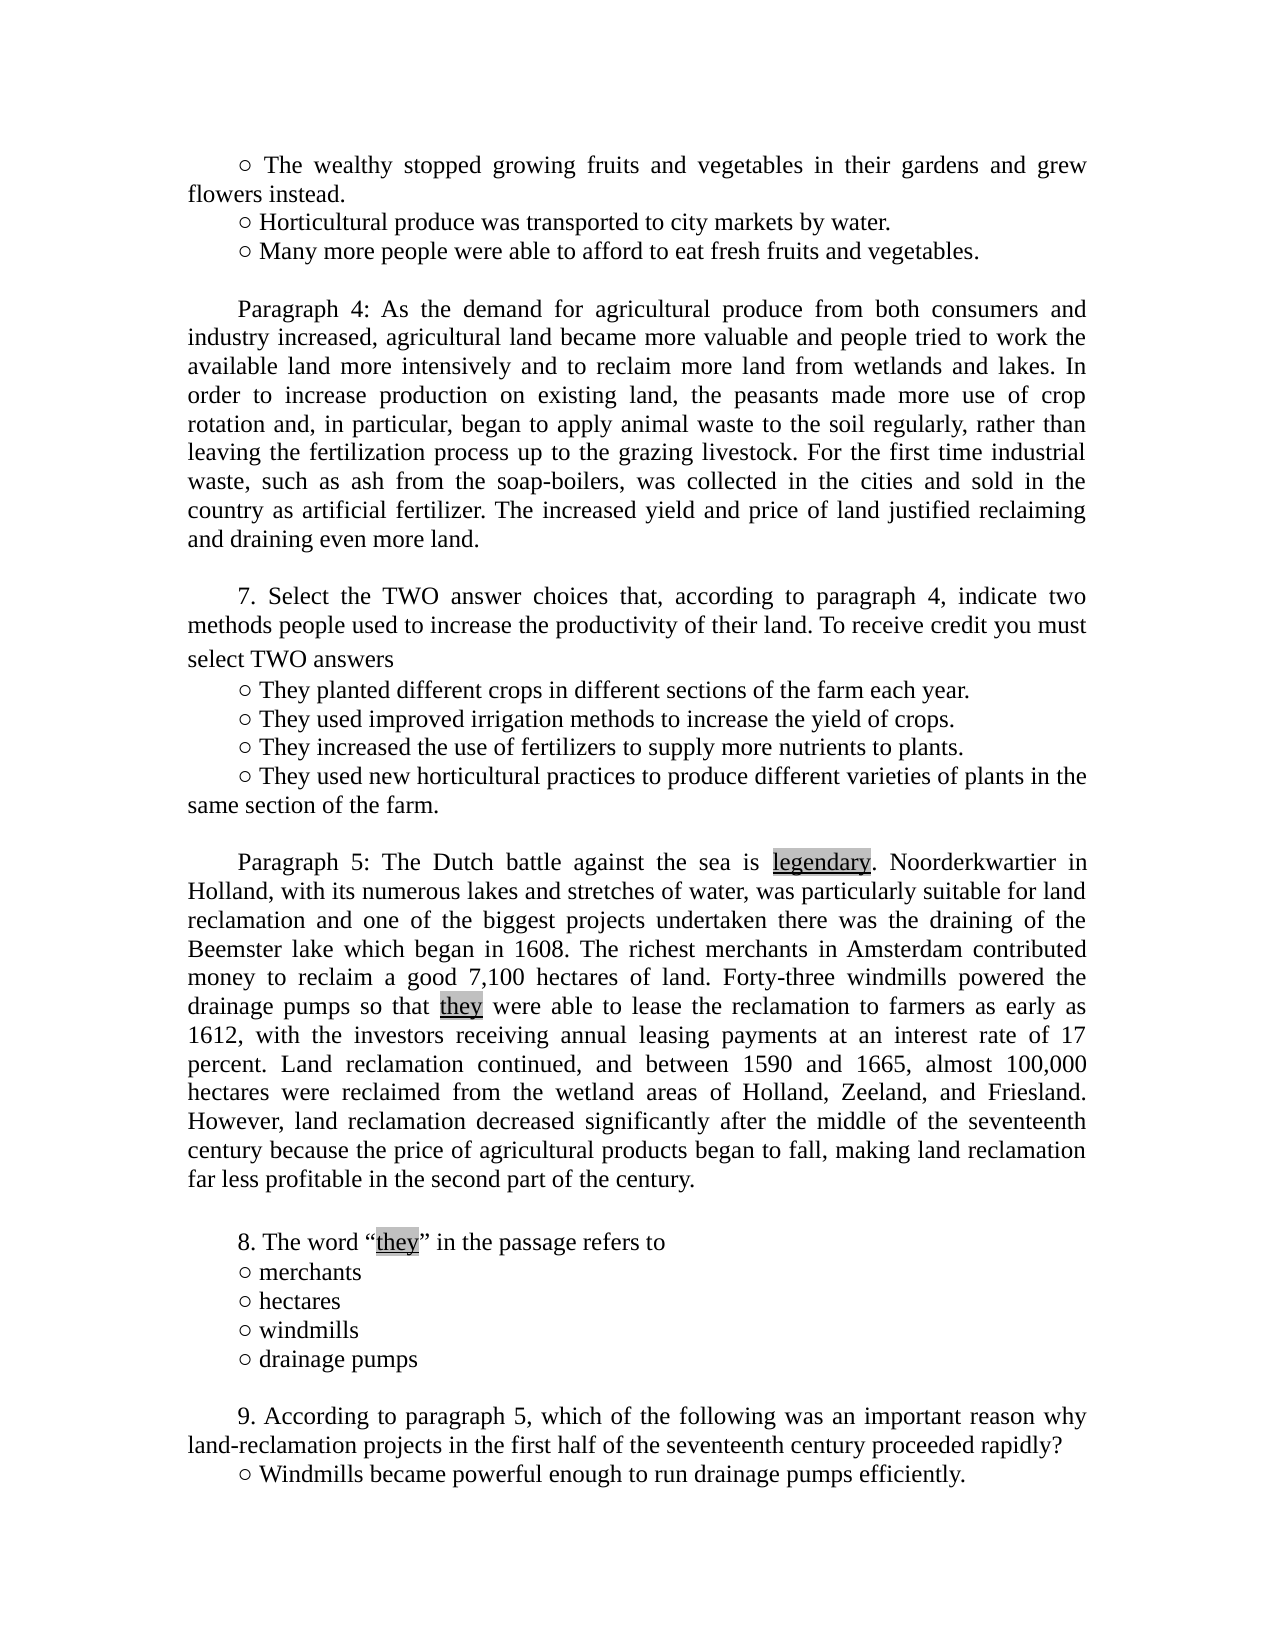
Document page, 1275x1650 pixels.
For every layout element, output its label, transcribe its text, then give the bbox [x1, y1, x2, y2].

text 7. Select the TWO answer choices that, according to paragraph 4, indicate two methods people used to increase the productivity of their land. To receive credit you must select TWO answers（1，3） [187, 581, 1087, 675]
text ○ They planted different crops in different sections of the farm each year. [187, 675, 1087, 704]
text ○ They used new horticultural practices to produce different varieties of plants in the same section of the farm. [187, 761, 1087, 819]
text Paragraph 4: As the demand for agricultural produce from both consumers and industry increased, agricultural land became more valuable and people tried to work the available land more intensively and to reclaim more land from wetlands and lakes. In order to increase production on existing land, the peasants made more use of crop rotation and, in particular, began to apply animal waste to the soil regularly, rather than leaving the fertilization process up to the grazing livestock. For the first time industrial waste, such as ash from the soap-boilers, was collected in the cities and sold in the country as artificial fertilizer. The increased yield and price of land justified reclaiming and draining even more land. [187, 294, 1087, 552]
text ○ hectares [187, 1286, 1087, 1315]
text ○ Many more people were able to afford to eat fresh fruits and vegetables. [187, 236, 1087, 265]
text 9. According to paragraph 5, which of the following was an important reason why land-reclamation projects in the first half of the seventeenth century proceeded rapidly? (2) [187, 1401, 1087, 1459]
text ○ windmills [187, 1315, 1087, 1344]
text ○ They used improved irrigation methods to increase the yield of crops. [187, 704, 1087, 732]
text ○ They increased the use of fertilizers to supply more nutrients to plants. [187, 732, 1087, 761]
text ○ The wealthy stopped growing fruits and vegetables in their gardens and grew flowers instead. [187, 150, 1087, 207]
text ○ Windmills became powerful enough to run drainage pumps efficiently. [187, 1459, 1087, 1487]
text ○ Horticultural produce was transported to city markets by water. [187, 207, 1087, 236]
text 8. The word “they” in the passage refers to （1） [187, 1221, 1087, 1257]
text Paragraph 5: The Dutch battle against the sea is legendary. Noorderkwartier in Holland, with its numerous lakes and stretches of water, was particularly suitable for land reclamation and one of the biggest projects undertaken there was the draining of the Beemster lake which began in 1608. The richest merchants in Amsterdam contributed money to reclaim a good 7,100 hectares of land. Forty-three windmills powered the drainage pumps so that they were able to lease the reclamation to farmers as early as 1612, with the investors receiving annual leasing payments at an interest rate of 17 percent. Land reclamation continued, and between 1590 and 1665, almost 100,000 hectares were reclaimed from the wetland areas of Holland, Zeeland, and Friesland. However, land reclamation decreased significantly after the middle of the seventeenth century because the price of agricultural products began to fall, making land reclamation far less profitable in the second part of the century. [187, 847, 1087, 1192]
text ○ drainage pumps [187, 1344, 1087, 1372]
text ○ merchants [187, 1257, 1087, 1286]
